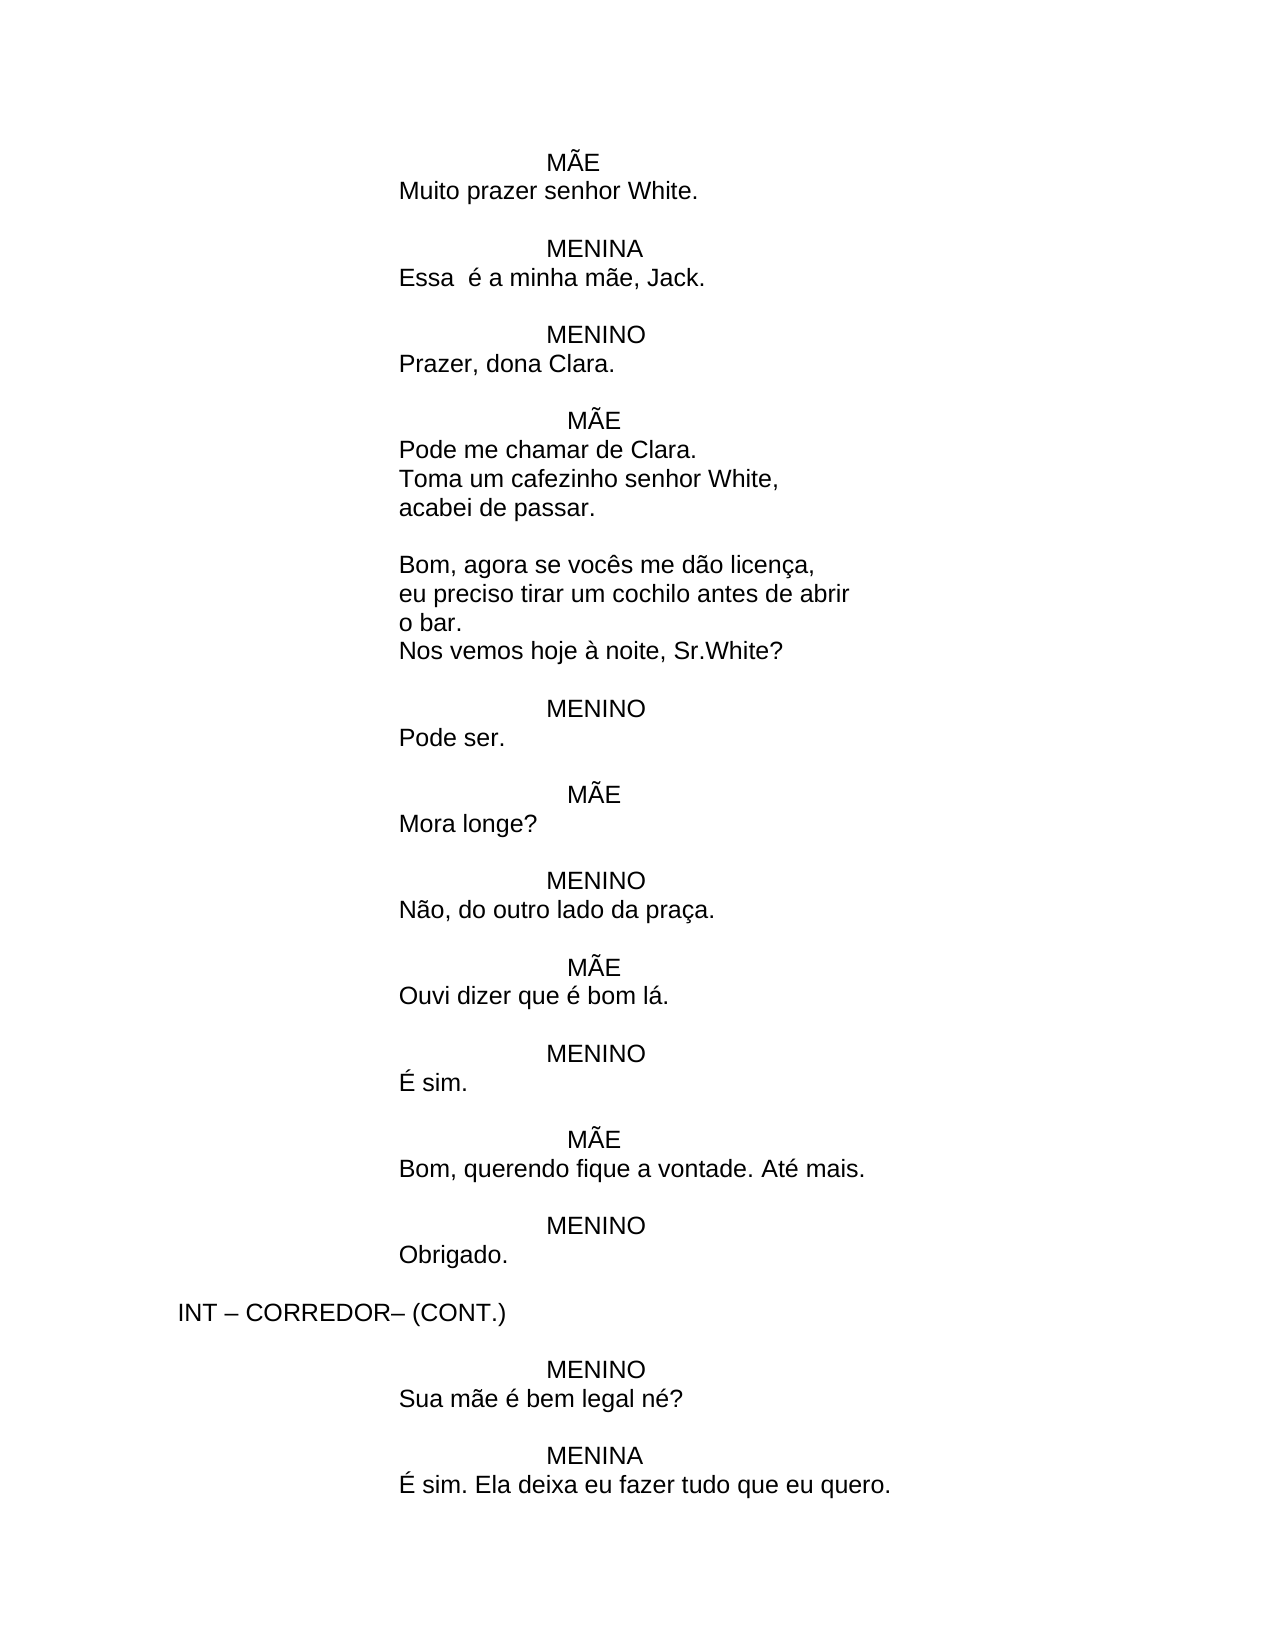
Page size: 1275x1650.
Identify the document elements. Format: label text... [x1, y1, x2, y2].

text MÃE [177, 1125, 1098, 1154]
text o bar. [325, 608, 1098, 636]
text eu preciso tirar um cochilo antes de abrir [325, 579, 1098, 608]
text MENINO [177, 1355, 1098, 1384]
text Sua mãe é bem legal né? [325, 1384, 1098, 1413]
text Toma um cafezinho senhor White, [325, 464, 1098, 493]
text MENINO [177, 1211, 1098, 1240]
text Essa é a minha mãe, Jack. [325, 263, 1098, 291]
text MENINO [177, 694, 1098, 723]
text É sim. [325, 1068, 1098, 1096]
text MENINA [177, 1441, 1098, 1470]
text Prazer, dona Clara. [325, 349, 1098, 378]
text Obrigado. [177, 1240, 1098, 1269]
text Mora longe? [325, 809, 1098, 838]
text MENINO [177, 1039, 1098, 1068]
text MÃE [177, 780, 1098, 809]
text Muito prazer senhor White. [325, 176, 1098, 205]
text MÃE [177, 953, 1098, 981]
text MENINO [177, 866, 1098, 895]
text MÃE [177, 406, 1098, 435]
text Bom, querendo fique a vontade. Até mais. [325, 1154, 1098, 1183]
text Não, do outro lado da praça. [325, 895, 1098, 924]
text MENINA [325, 234, 1098, 263]
text acabei de passar. [325, 493, 1098, 521]
text Pode ser. [325, 723, 1098, 751]
text MÃE [325, 148, 1098, 176]
text Nos vemos hoje à noite, Sr.White? [325, 636, 1098, 665]
text Bom, agora se vocês me dão licença, [325, 550, 1098, 579]
text É sim. Ela deixa eu fazer tudo que eu quero. [325, 1470, 1098, 1499]
text MENINO [177, 320, 1098, 349]
text Pode me chamar de Clara. [325, 435, 1098, 464]
text INT – CORREDOR– (CONT.) [177, 1298, 1098, 1326]
text Ouvi dizer que é bom lá. [325, 981, 1098, 1010]
